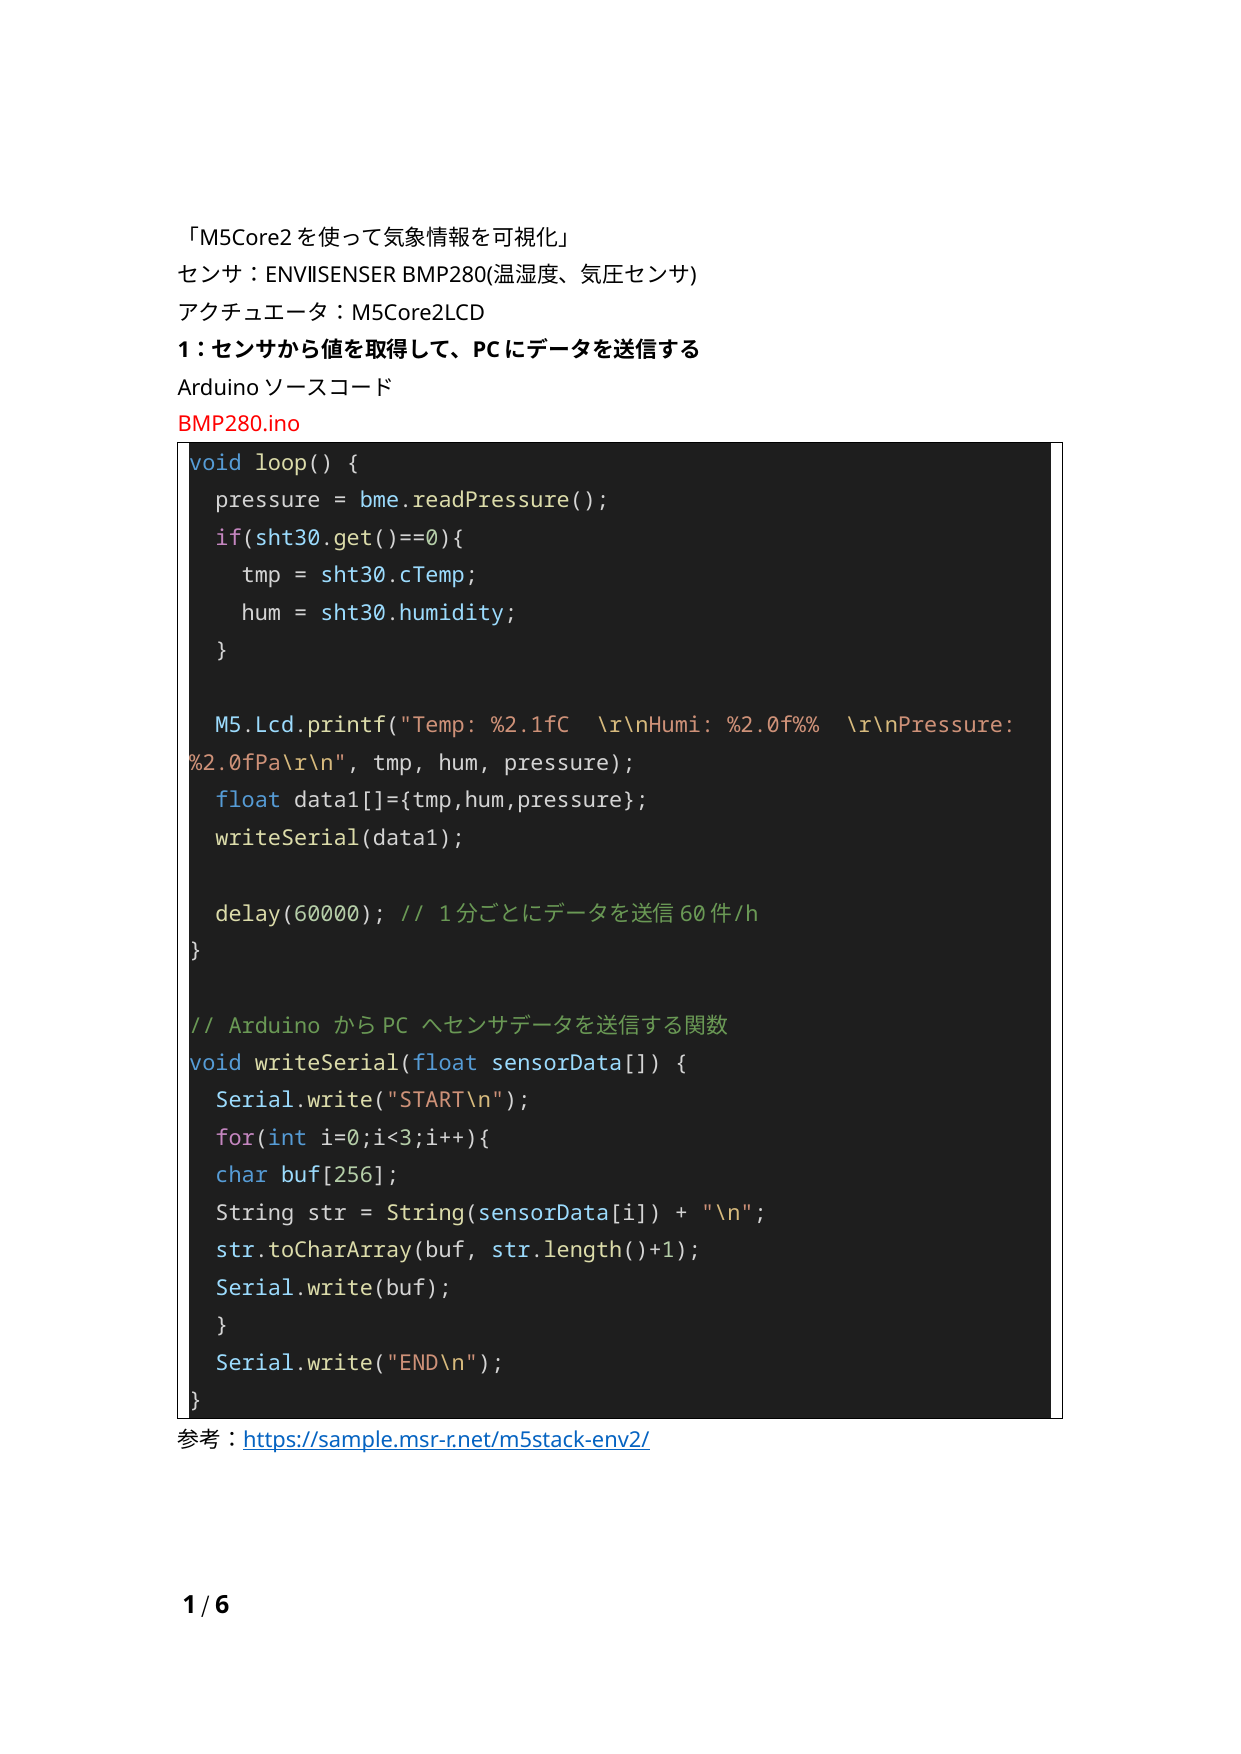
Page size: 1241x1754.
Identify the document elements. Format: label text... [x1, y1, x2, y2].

text BMP280.ino [177, 404, 1063, 442]
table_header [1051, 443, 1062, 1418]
text 「M5Core2を使って気象情報を可視化」 [177, 217, 1063, 254]
text アクチュエータ：M5Core2LCD [177, 292, 1063, 329]
text 参考：https://sample.msr-r.net/m5stack-env2/ [177, 1419, 1063, 1456]
text センサ：ENVⅡSENSER BMP280(温湿度、気圧センサ) [177, 254, 1063, 292]
text Arduinoソースコード [177, 367, 1063, 404]
text 1：センサから値を取得して、PCにデータを送信する [177, 329, 1063, 367]
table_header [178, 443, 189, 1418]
